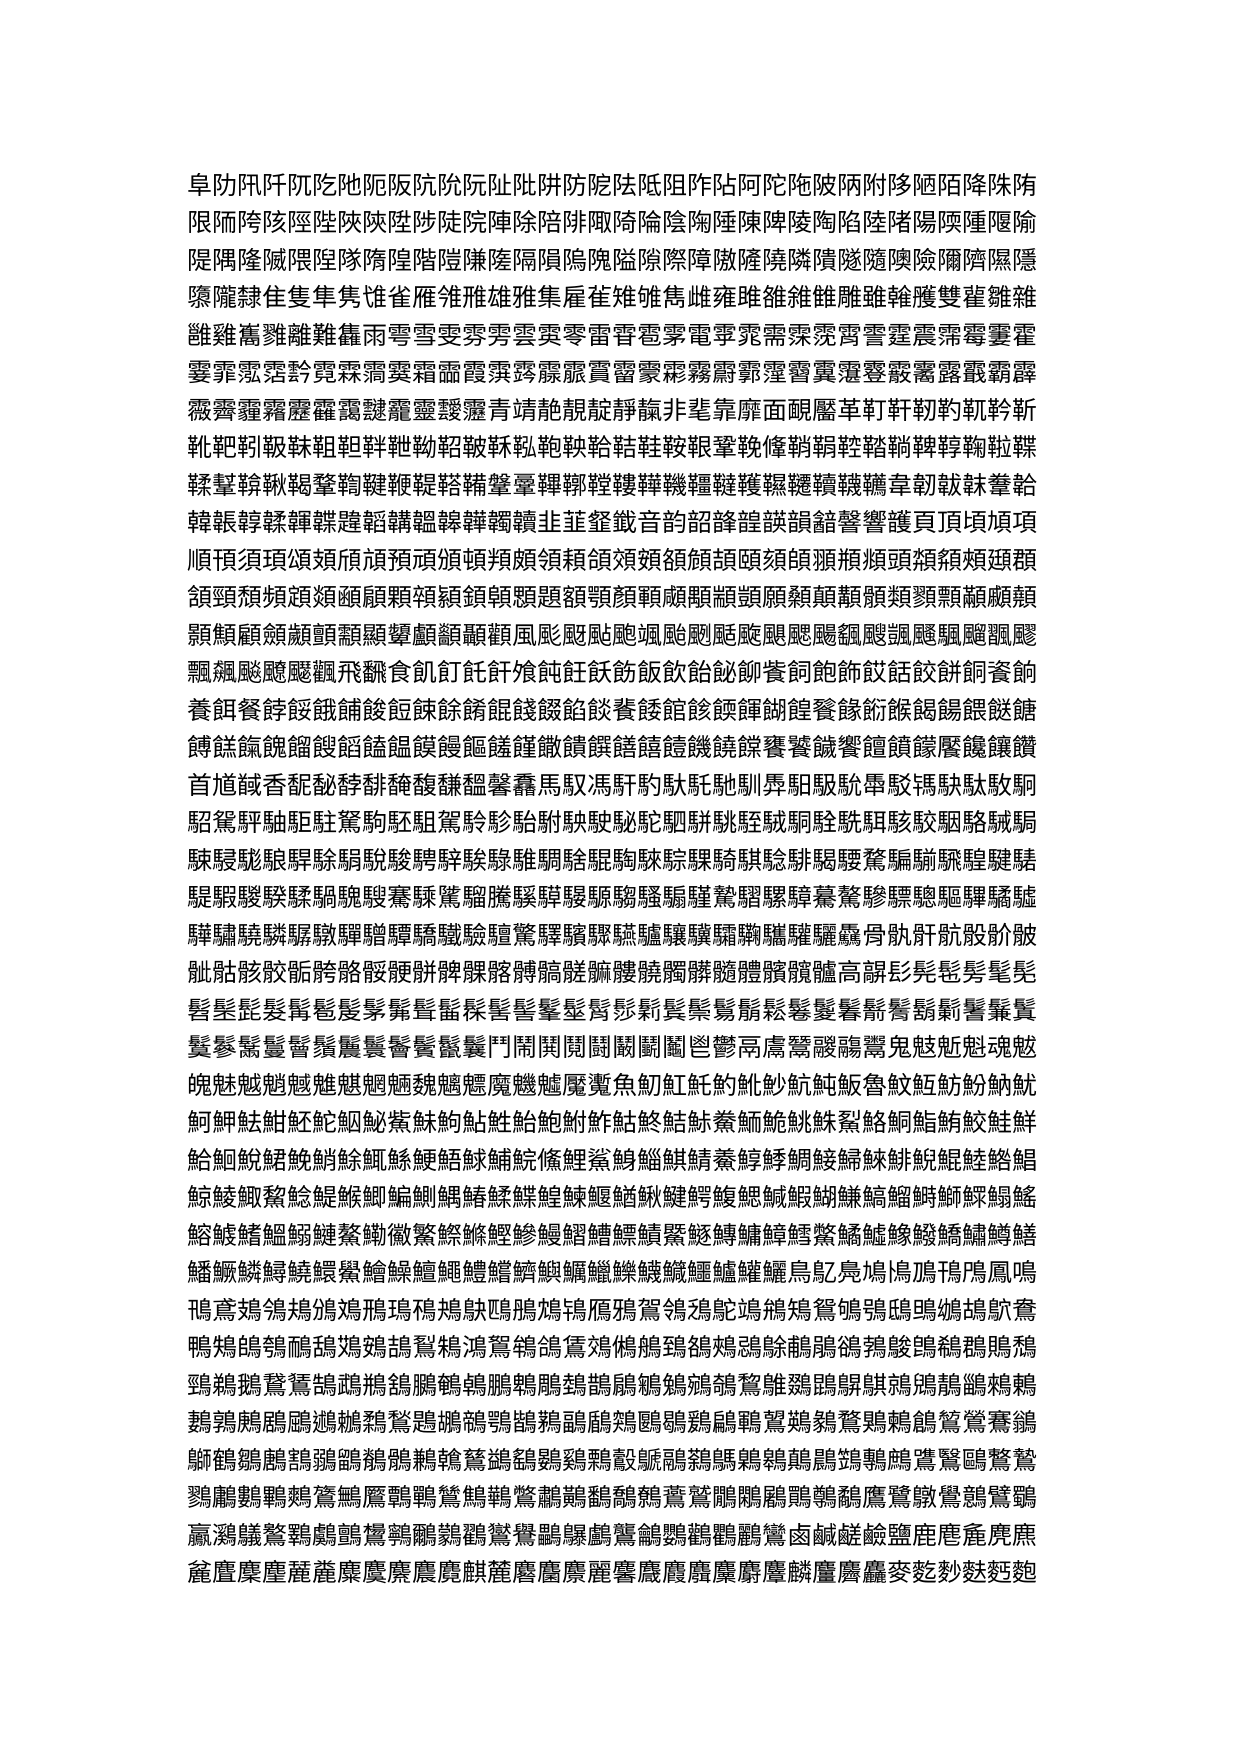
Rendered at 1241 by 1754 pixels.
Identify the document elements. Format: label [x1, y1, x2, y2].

text [187, 164, 1053, 1589]
